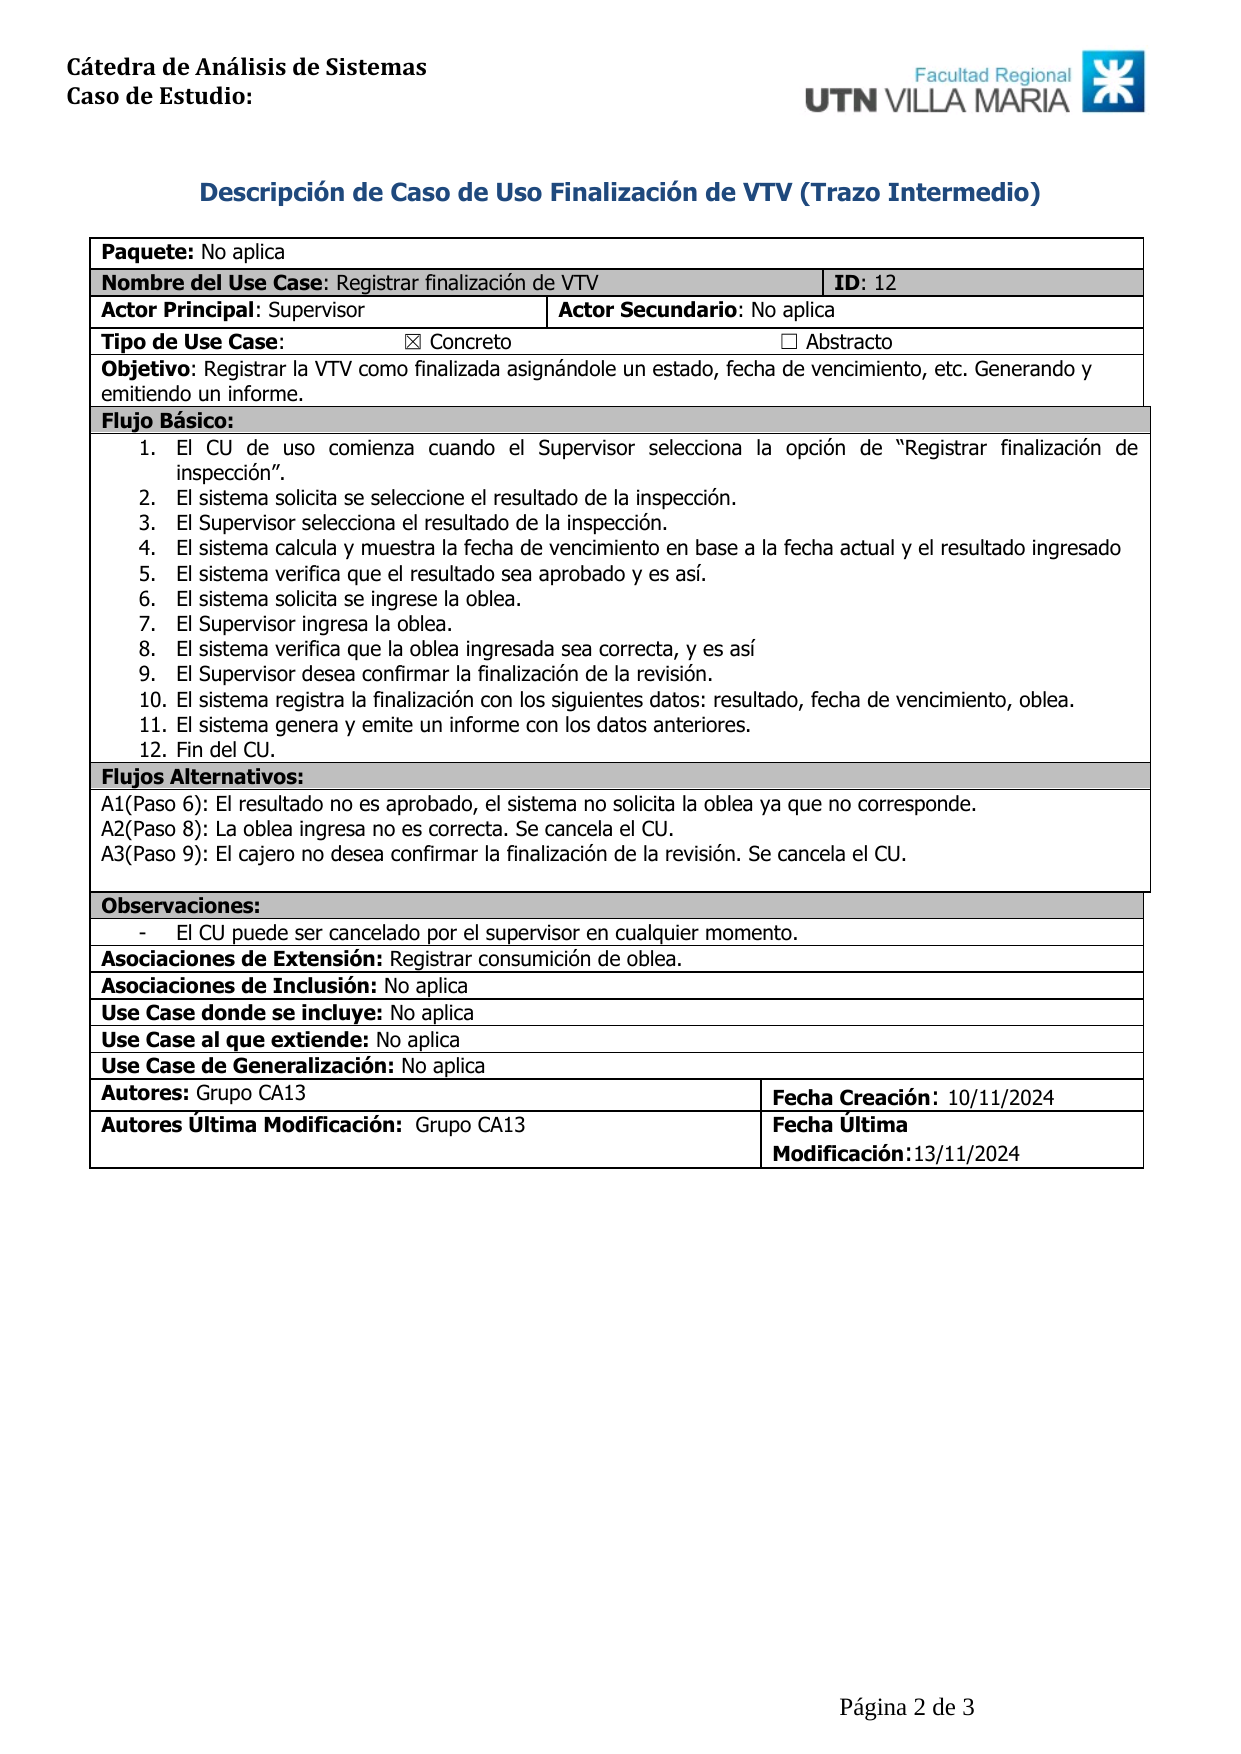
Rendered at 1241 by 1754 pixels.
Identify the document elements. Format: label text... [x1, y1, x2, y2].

table_cell Asociaciones de Inclusión: No aplica [91, 973, 1143, 998]
table_cell Use Case de Generalización: No aplica [91, 1053, 1143, 1078]
table_cell El CU de uso comienza cuando el Supervisor selecciona la opción de “Registrar finalización de inspección”. El sistema solicita se seleccione el resultado de la inspección. El Supervisor selecciona el resultado de la inspección. El sistema calcula y muestra la fecha de vencimiento en base a la fecha actual y el resultado ingresado El sistema verifica que el resultado sea aprobado y es así. El sistema solicita se ingrese la oblea. El Supervisor ingresa la oblea. El sistema verifica que la oblea ingresada sea correcta, y es así El Supervisor desea confirmar la finalización de la revisión. El sistema registra la finalización con los siguientes datos: resultado, fecha de vencimiento, oblea. El sistema genera y emite un informe con los datos anteriores. Fin del CU. [91, 434, 1150, 762]
table_cell Autores: Grupo CA13 [91, 1080, 760, 1110]
table_cell El CU puede ser cancelado por el supervisor en cualquier momento. [91, 919, 1143, 944]
table_cell Use Case al que extiende: No aplica [91, 1026, 1143, 1052]
table_cell A1(Paso 6): El resultado no es aprobado, el sistema no solicita la oblea ya que no corresponde. A2(Paso 8): La oblea ingresa no es correcta. Se cancela el CU. A3(Paso 9): El cajero no desea confirmar la finalización de la revisión. Se cancela el CU. [91, 790, 1150, 891]
table_cell Actor Secundario: No aplica [548, 297, 1143, 327]
table_cell Objetivo: Registrar la VTV como finalizada asignándole un estado, fecha de vencimiento, etc. Generando y emitiendo un informe. [91, 355, 1143, 406]
table_cell Autores Última Modificación: Grupo CA13 [91, 1112, 760, 1167]
table_cell Flujo Básico: [91, 407, 1150, 432]
table_cell Observaciones: [91, 893, 1143, 918]
table_cell Use Case donde se incluye: No aplica [91, 1000, 1143, 1025]
picture [797, 45, 1152, 121]
table_cell Asociaciones de Extensión: Registrar consumición de oblea. [91, 946, 1143, 971]
table_cell Nombre del Use Case: Registrar finalización de VTV [91, 270, 822, 295]
table_cell Fecha Creación: 10/11/2024 [762, 1080, 1143, 1110]
text Descripción de Caso de Uso Finalización de VTV (Trazo Intermedio) [89, 177, 1152, 207]
table_cell Tipo de Use Case: ☒ Concreto ☐ Abstracto [91, 329, 1143, 354]
table_header Paquete: No aplica [91, 239, 1143, 268]
table_cell Actor Principal: Supervisor [91, 297, 546, 327]
table_cell Fecha Última Modificación:13/11/2024 [762, 1112, 1143, 1167]
table_cell ID: 12 [824, 270, 1143, 295]
table_cell Flujos Alternativos: [91, 763, 1150, 788]
